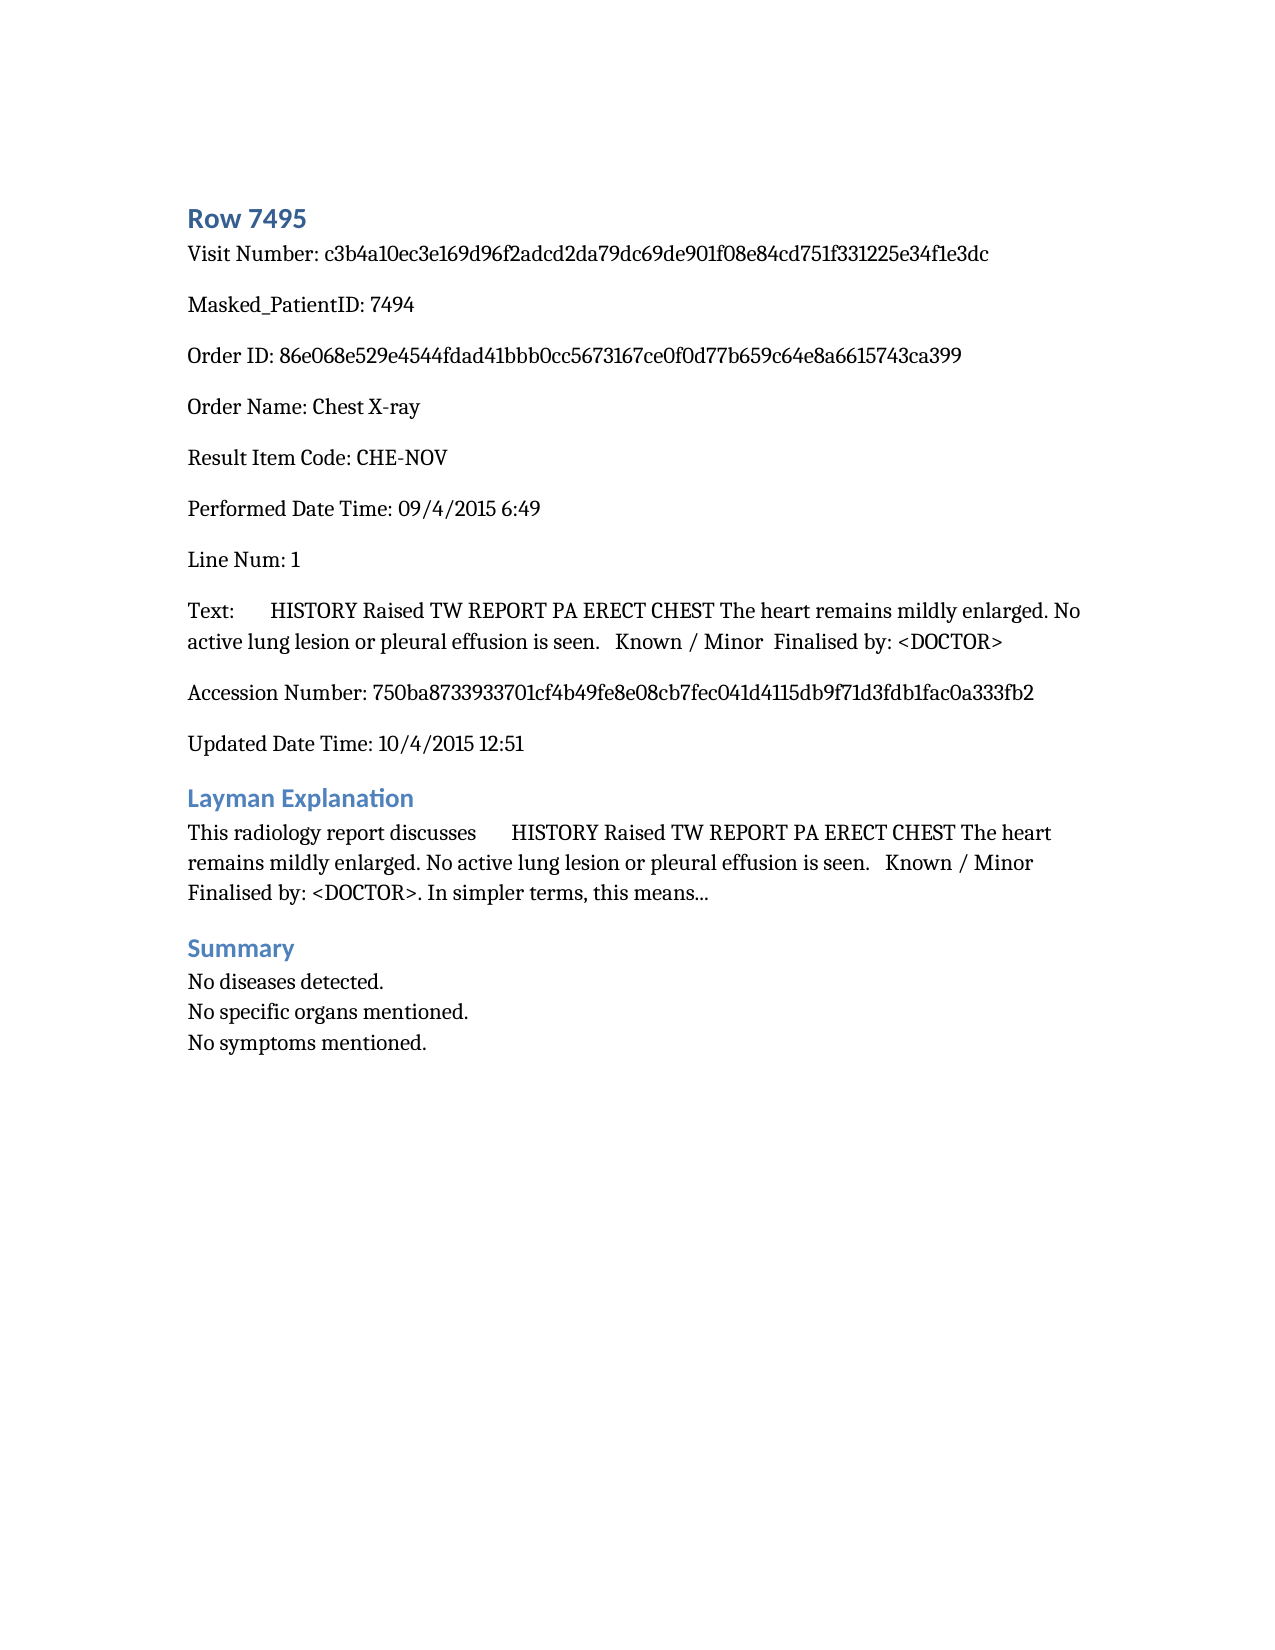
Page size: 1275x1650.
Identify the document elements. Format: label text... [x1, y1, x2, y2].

subtitle Summary [187, 931, 1087, 964]
text Updated Date Time: 10/4/2015 12:51 [187, 731, 1087, 757]
subtitle Layman Explanation [187, 782, 1087, 814]
text Result Item Code: CHE-NOV [187, 445, 1087, 471]
text Visit Number: c3b4a10ec3e169d96f2adcd2da79dc69de901f08e84cd751f331225e34f1e3dc [187, 241, 1087, 267]
text Line Num: 1 [187, 547, 1087, 573]
text Order Name: Chest X-ray [187, 394, 1087, 420]
text Text: HISTORY Raised TW REPORT PA ERECT CHEST The heart remains mildly enlarged. No active lung lesion or pleural effusion is seen. Known / Minor Finalised by: <DOCTOR> [187, 598, 1087, 655]
text Accession Number: 750ba8733933701cf4b49fe8e08cb7fec041d4115db9f71d3fdb1fac0a333fb2 [187, 679, 1087, 706]
text Performed Date Time: 09/4/2015 6:49 [187, 496, 1087, 522]
text This radiology report discusses HISTORY Raised TW REPORT PA ERECT CHEST The heart remains mildly enlarged. No active lung lesion or pleural effusion is seen. Known / Minor Finalised by: <DOCTOR>. In simpler terms, this means... [187, 819, 1087, 906]
text No diseases detected. No specific organs mentioned. No symptoms mentioned. [187, 969, 1087, 1056]
text Order ID: 86e068e529e4544fdad41bbb0cc5673167ce0f0d77b659c64e8a6615743ca399 [187, 343, 1087, 369]
subtitle Row 7495 [187, 200, 1087, 236]
text Masked_PatientID: 7494 [187, 292, 1087, 318]
